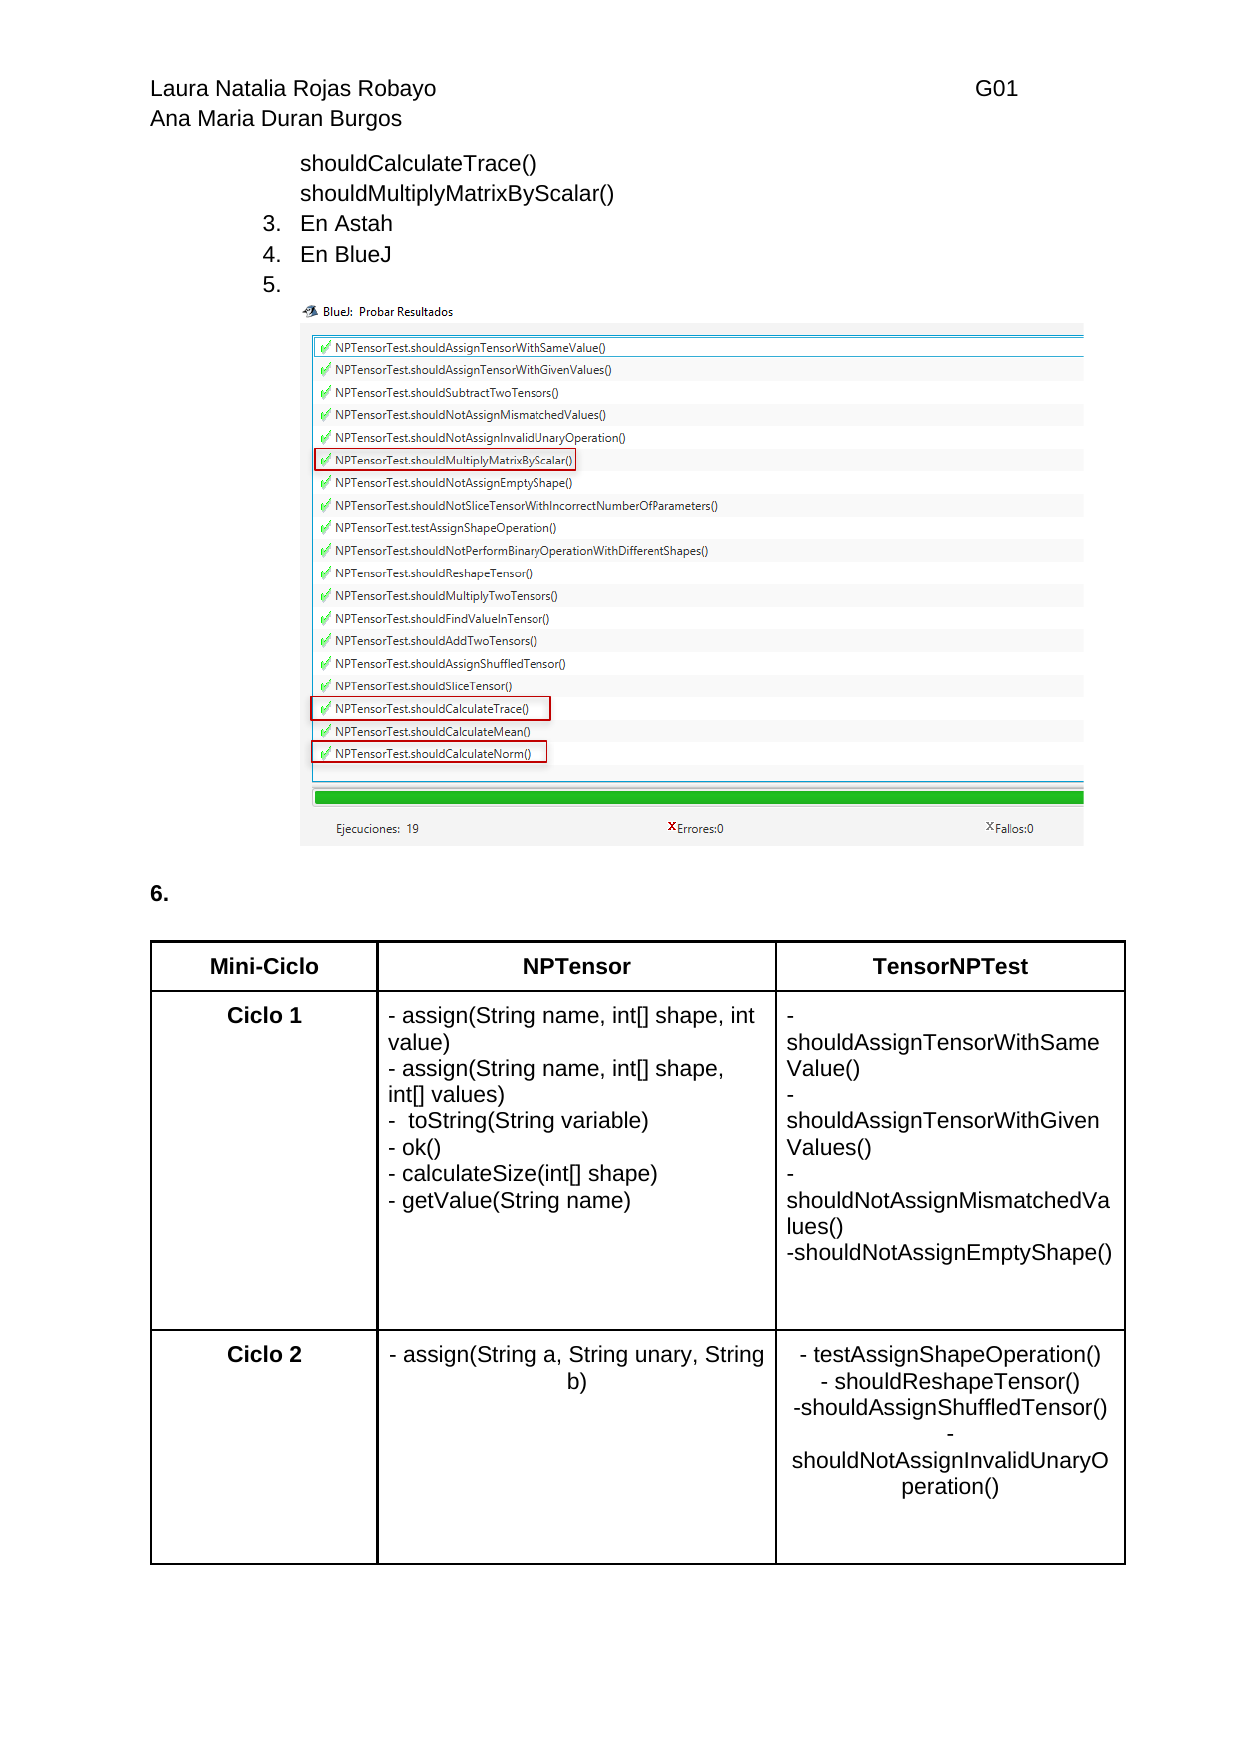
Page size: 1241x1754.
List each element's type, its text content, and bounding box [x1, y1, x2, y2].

table_header NPTensor [379, 943, 775, 989]
table_header Mini-Ciclo [152, 943, 376, 989]
table_cell - testAssignShapeOperation() - shouldReshapeTensor() -shouldAssignShuffledTensor() -shouldNotAssignInvalidUnaryOperation() [777, 1331, 1124, 1562]
table_cell Ciclo 2 [152, 1331, 376, 1562]
list En BlueJ [262, 241, 1090, 267]
picture [314, 697, 549, 719]
picture [314, 337, 1084, 780]
picture [300, 301, 1084, 846]
table_cell - assign(String name, int[] shape, int value) - assign(String name, int[] shape, int[] values) - toString(String variable) - ok() - calculateSize(int[] shape) - getValue(String name) [379, 992, 775, 1329]
table_cell Ciclo 1 [152, 992, 376, 1329]
text shouldCalculateTrace() [300, 150, 1090, 176]
picture [316, 449, 575, 469]
list En Astah [262, 210, 1090, 237]
text 6. [150, 880, 1090, 906]
picture [314, 742, 546, 761]
table_cell - assign(String a, String unary, String b) [379, 1331, 775, 1562]
table_cell -shouldAssignTensorWithSameValue() -shouldAssignTensorWithGivenValues() -shouldNotAssignMismatchedValues() -shouldNotAssignEmptyShape() [777, 992, 1124, 1329]
table_header TensorNPTest [777, 943, 1124, 989]
text shouldMultiplyMatrixByScalar() [300, 180, 1090, 207]
